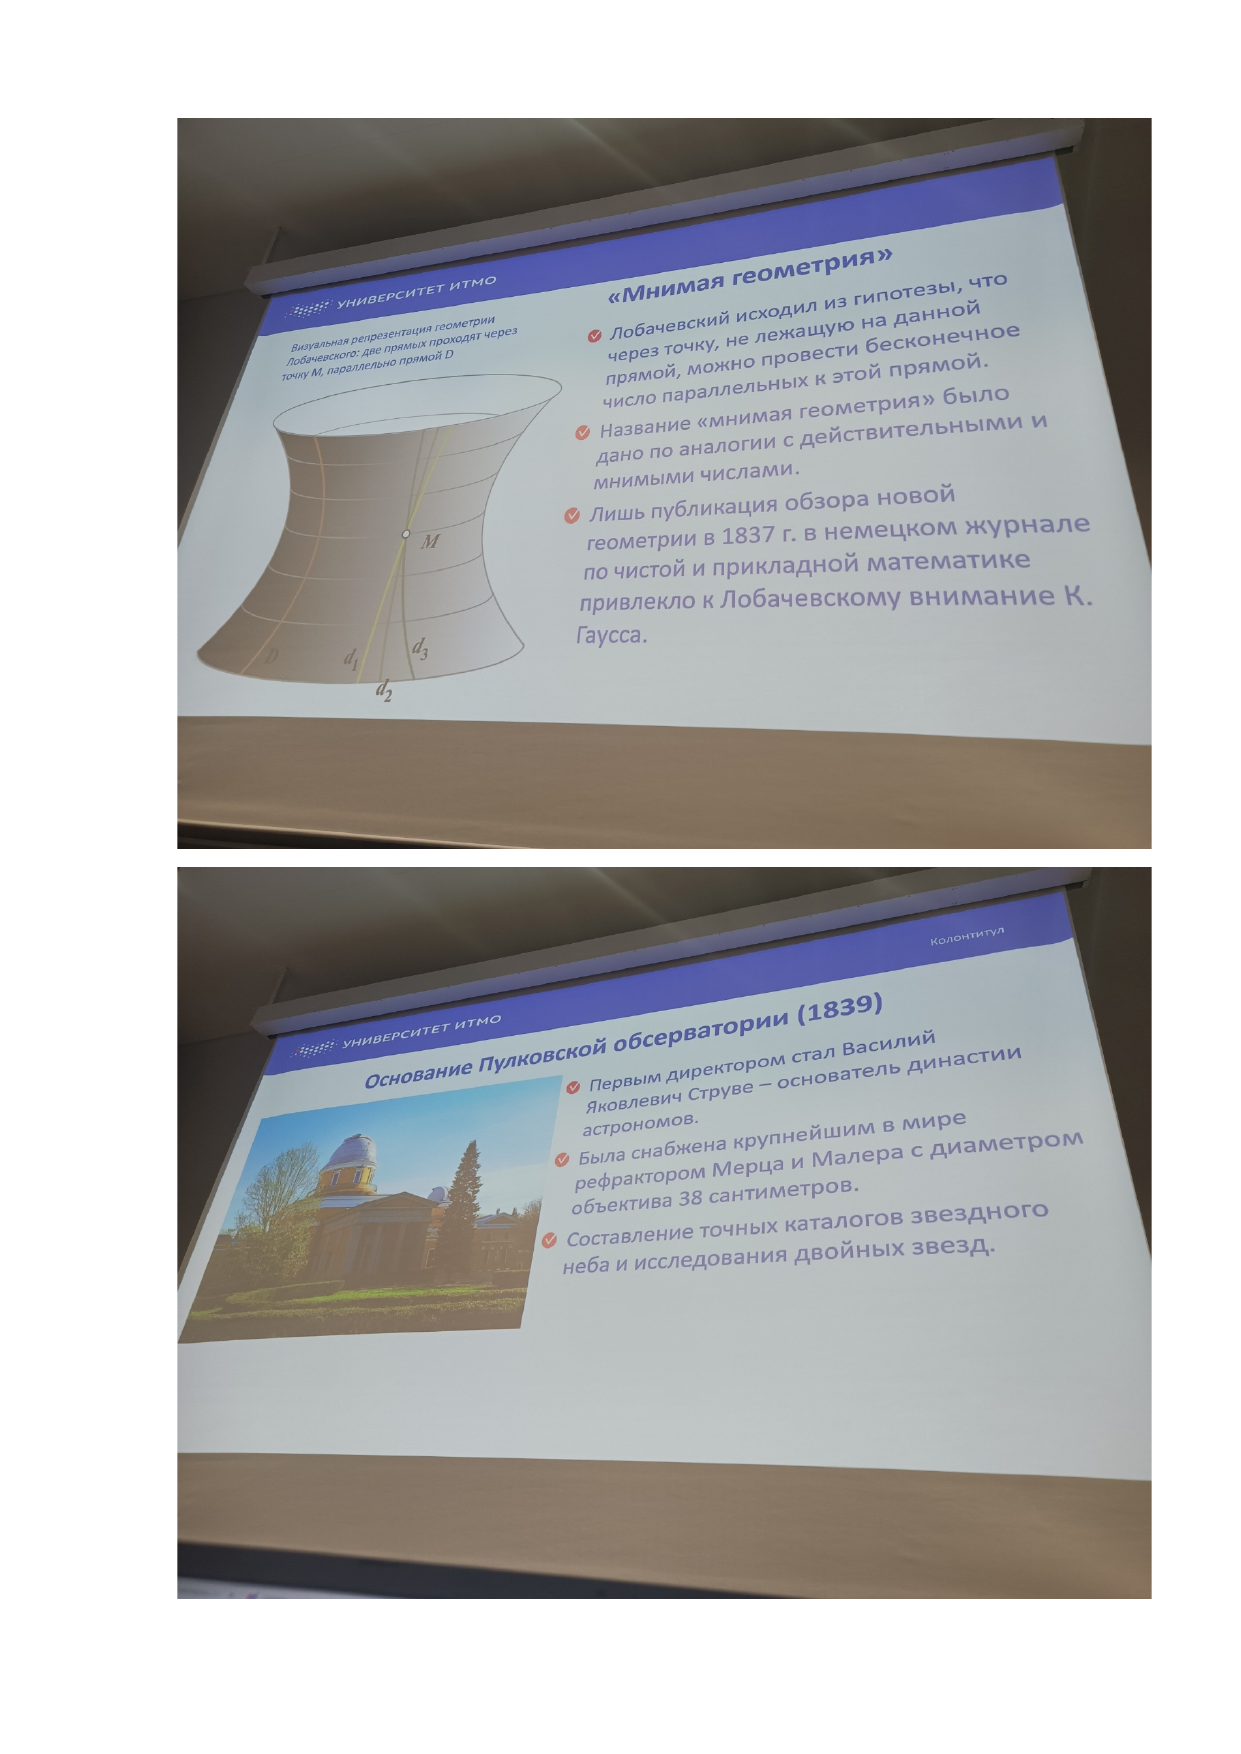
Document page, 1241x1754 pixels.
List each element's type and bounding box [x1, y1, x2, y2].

picture [177, 867, 1152, 1599]
picture [177, 118, 1152, 849]
